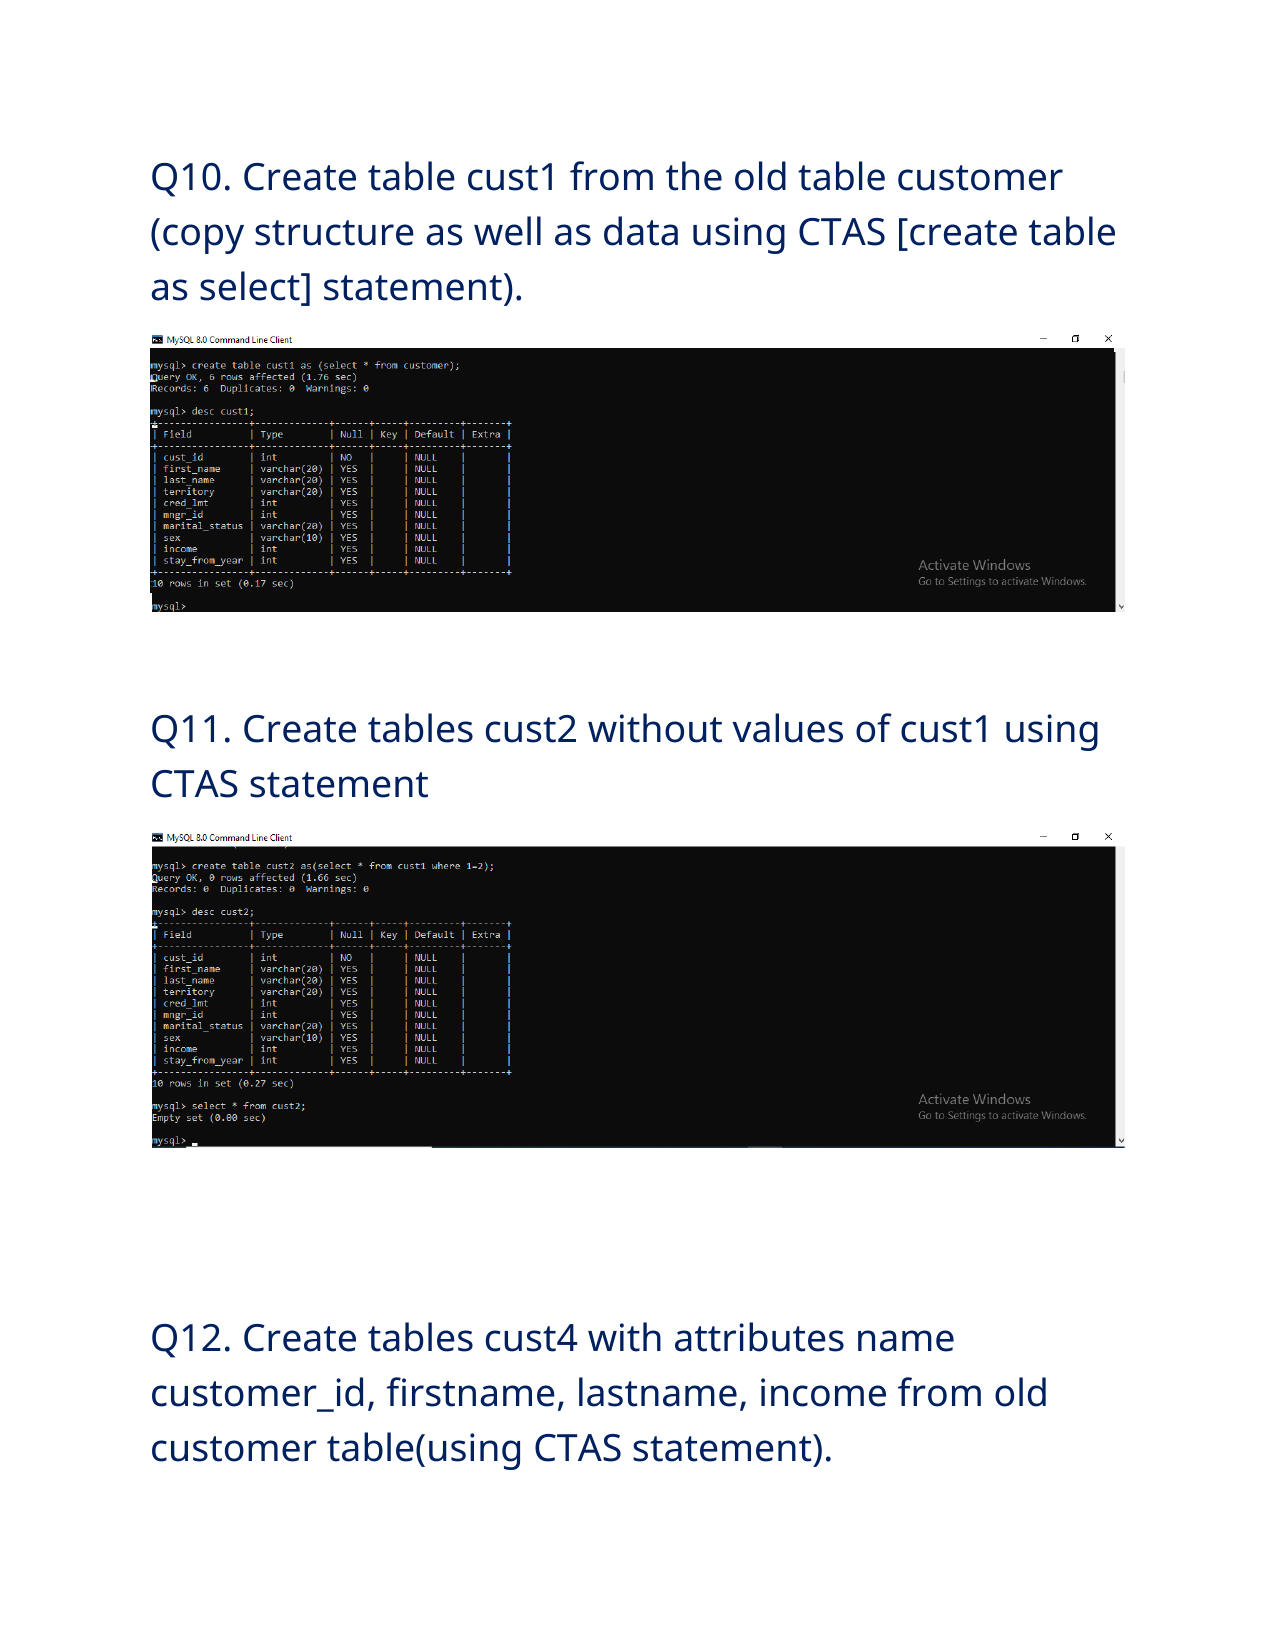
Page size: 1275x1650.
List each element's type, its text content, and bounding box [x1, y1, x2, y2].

text Q11. Create tables cust2 without values of cust1 using CTAS statement [150, 702, 1125, 808]
picture [150, 332, 1125, 612]
text Q10. Create table cust1 from the old table customer (copy structure as well as data using CTAS [create table as select] statement). [150, 150, 1125, 311]
text Q12. Create tables cust4 with attributes name customer_id, firstname, lastname, income from old customer table(using CTAS statement). [150, 1311, 1125, 1473]
picture [150, 829, 1125, 1149]
